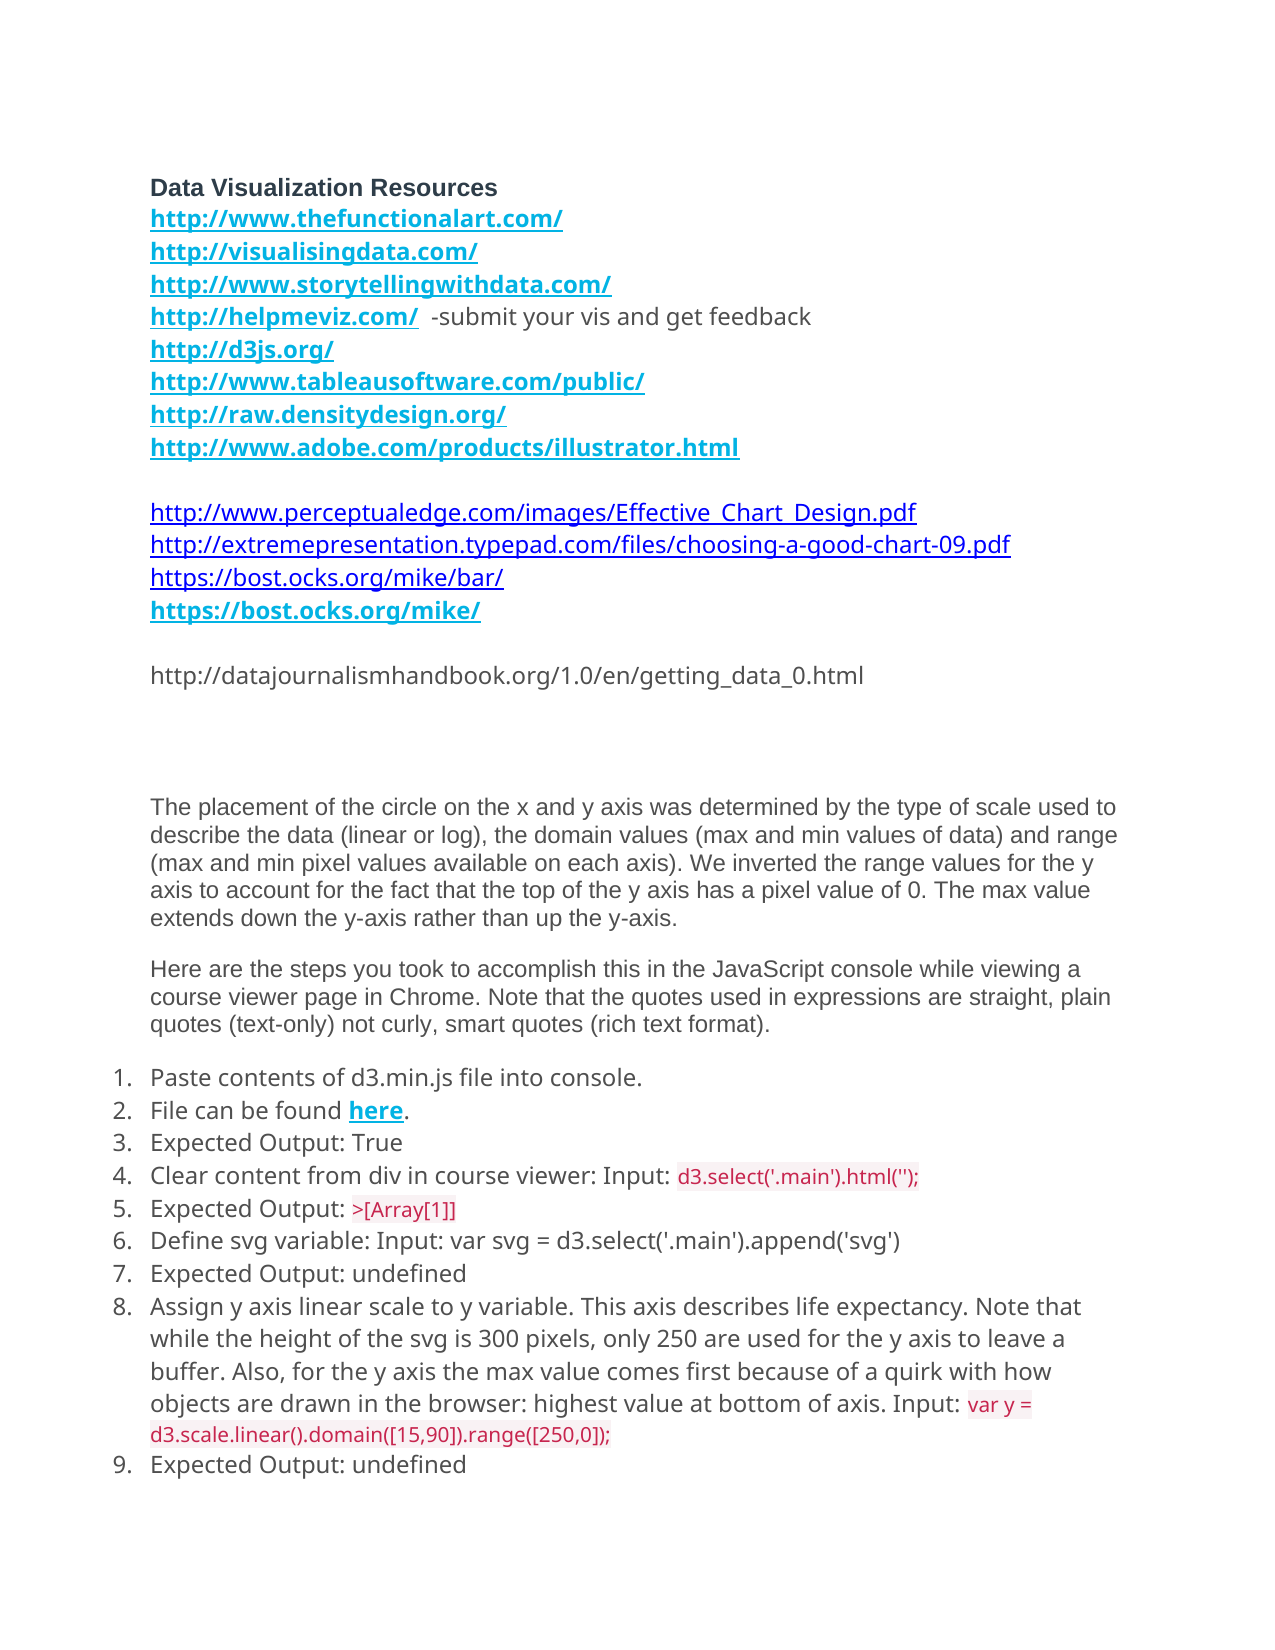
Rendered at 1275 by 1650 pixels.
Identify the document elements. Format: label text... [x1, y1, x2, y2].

text http://www.storytellingwithdata.com/ [150, 267, 1125, 300]
text http://www.tableausoftware.com/public/ [150, 365, 1125, 398]
list Paste contents of d3.min.js file into console. [112, 1061, 1125, 1094]
list Define svg variable: Input: var svg = d3.select('.main').append('svg') [112, 1224, 1125, 1257]
text http://www.thefunctionalart.com/ [150, 202, 1125, 235]
text http://raw.densitydesign.org/ [150, 398, 1125, 430]
list Expected Output: True [112, 1126, 1125, 1159]
text Data Visualization Resources [150, 173, 1125, 202]
text http://datajournalismhandbook.org/1.0/en/getting_data_0.html [150, 659, 1125, 691]
text http://www.perceptualedge.com/images/Effective_Chart_Design.pdf [150, 496, 1125, 528]
text http://d3js.org/ [150, 333, 1125, 365]
list Expected Output: >[Array[1]] [112, 1191, 1125, 1224]
text http://helpmeviz.com/ -submit your vis and get feedback [150, 300, 1125, 333]
text Here are the steps you took to accomplish this in the JavaScript console while viewing a course viewer page in Chrome. Note that the quotes used in expressions are straight, plain quotes (text-only) not curly, smart quotes (rich text format). [150, 955, 1125, 1038]
text http://extremepresentation.typepad.com/files/choosing-a-good-chart-09.pdf [150, 528, 1125, 561]
list Expected Output: undefined [112, 1257, 1125, 1289]
text https://bost.ocks.org/mike/ [150, 593, 1125, 626]
list Clear content from div in course viewer: Input: d3.select('.main').html(''); [112, 1159, 1125, 1191]
text http://www.adobe.com/products/illustrator.html [150, 430, 1125, 463]
text https://bost.ocks.org/mike/bar/ [150, 561, 1125, 593]
list File can be found here. [112, 1094, 1125, 1126]
text http://visualisingdata.com/ [150, 235, 1125, 267]
list Assign y axis linear scale to y variable. This axis describes life expectancy. Note that while the height of the svg is 300 pixels, only 250 are used for the y axis to leave a buffer. Also, for the y axis the max value comes first because of a quirk with how objects are drawn in the browser: highest value at bottom of axis. Input: var y = d3.scale.linear().domain([15,90]).range([250,0]); [112, 1289, 1125, 1448]
list Expected Output: undefined [112, 1448, 1125, 1481]
text The placement of the circle on the x and y axis was determined by the type of scale used to describe the data (linear or log), the domain values (max and min values of data) and range (max and min pixel values available on each axis). We inverted the range values for the y axis to account for the fact that the top of the y axis has a pixel value of 0. The max value extends down the y-axis rather than up the y-axis. [150, 793, 1125, 931]
